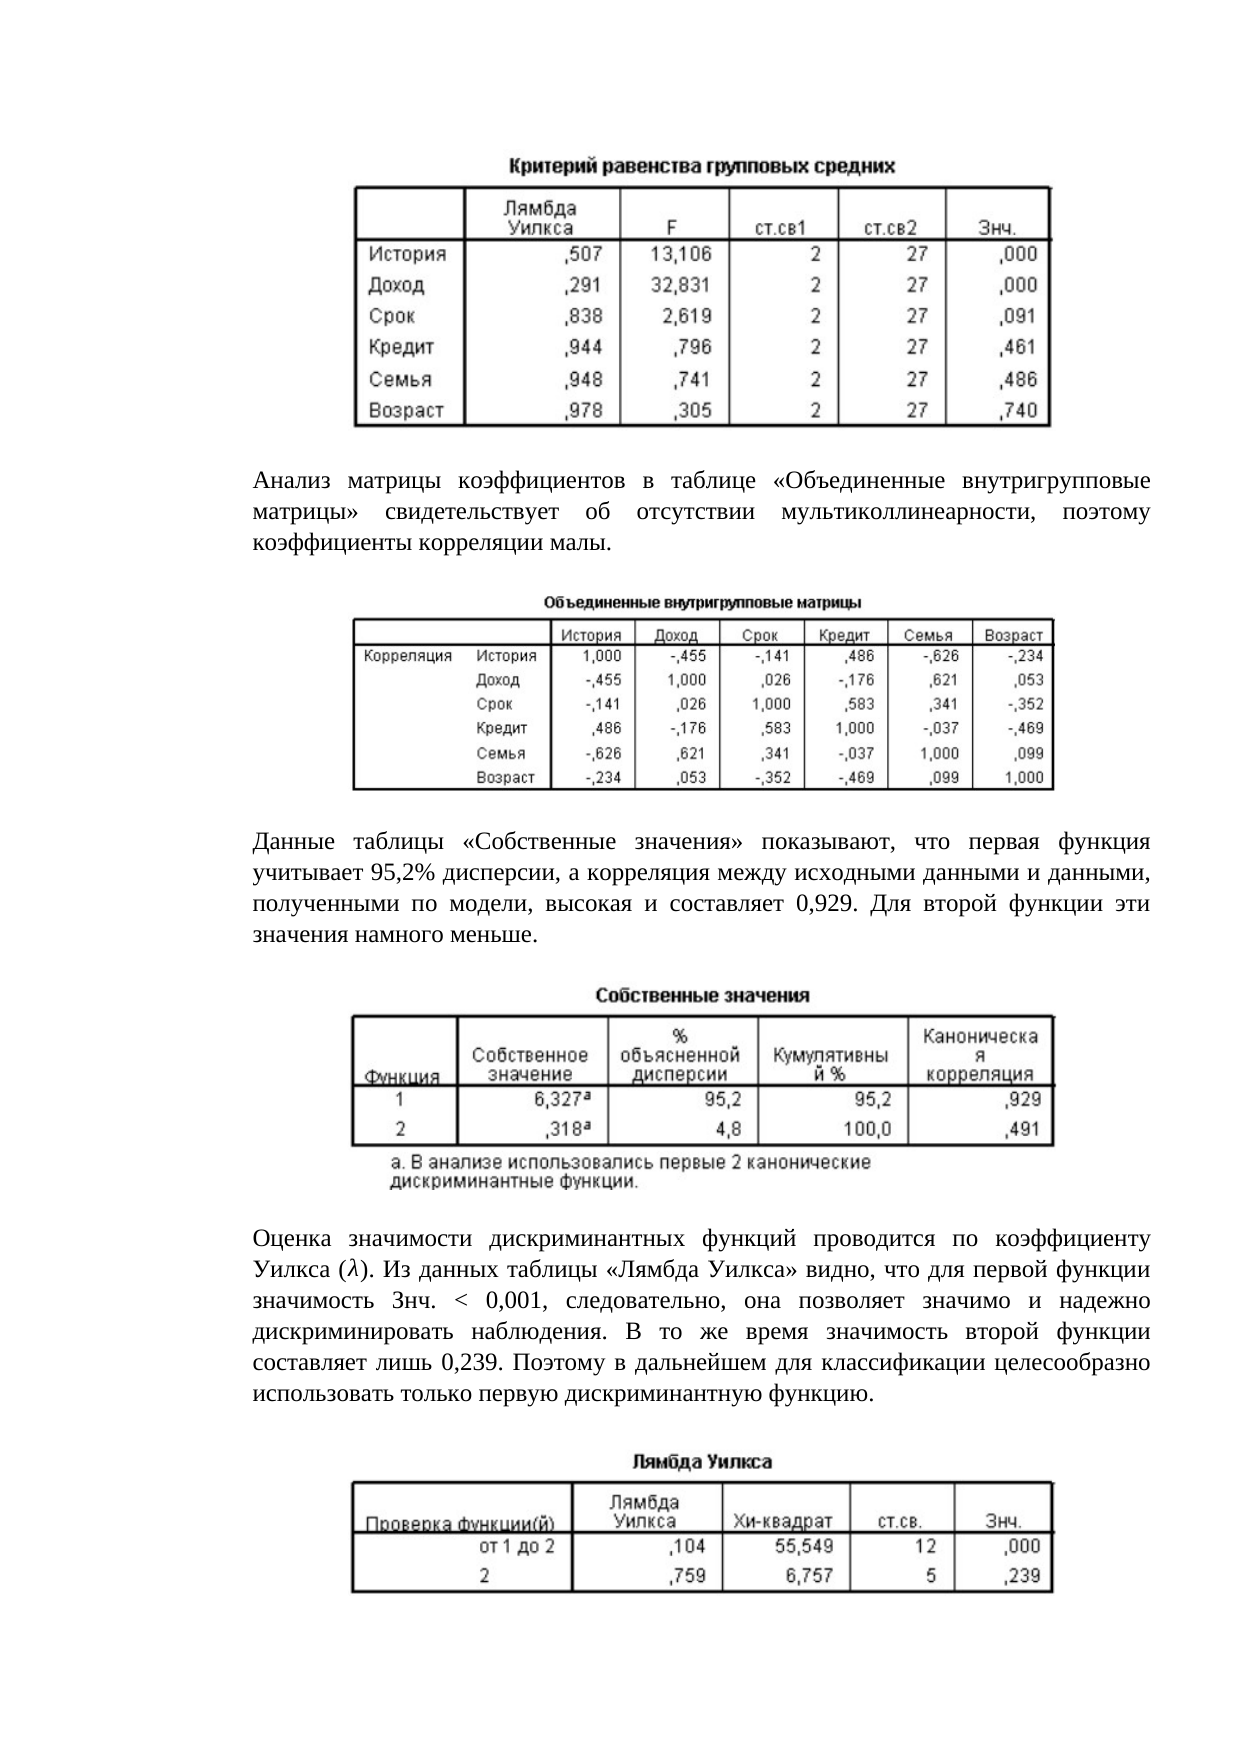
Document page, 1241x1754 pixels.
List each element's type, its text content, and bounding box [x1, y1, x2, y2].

picture [347, 981, 1057, 1190]
list Анализ матрицы коэффициентов в таблице «Объединенные внутригрупповые матрицы» свидетельствует об отсутствии мультиколлинеарности, поэтому коэффициенты корреляции малы. [252, 465, 1152, 556]
list Данные таблицы «Собственные значения» показывают, что первая функция учитывает 95,2% дисперсии, а корреляция между исходными данными и данными, полученными по модели, высокая и составляет 0,929. Для второй функции эти значения намного меньше. [252, 826, 1152, 948]
picture [347, 149, 1057, 432]
picture [347, 588, 1057, 793]
picture [347, 1440, 1057, 1596]
list Оценка значимости дискриминантных функций проводится по коэффициенту Уилкса (). Из данных таблицы «Лямбда Уилкса» видно, что для первой функции значимость Знч. < 0,001, следовательно, она позволяет значимо и надежно дискриминировать наблюдения. В то же время значимость второй функции составляет лишь 0,239. Поэтому в дальнейшем для классификации целесообразно использовать только первую дискриминантную функцию. [252, 1223, 1152, 1407]
